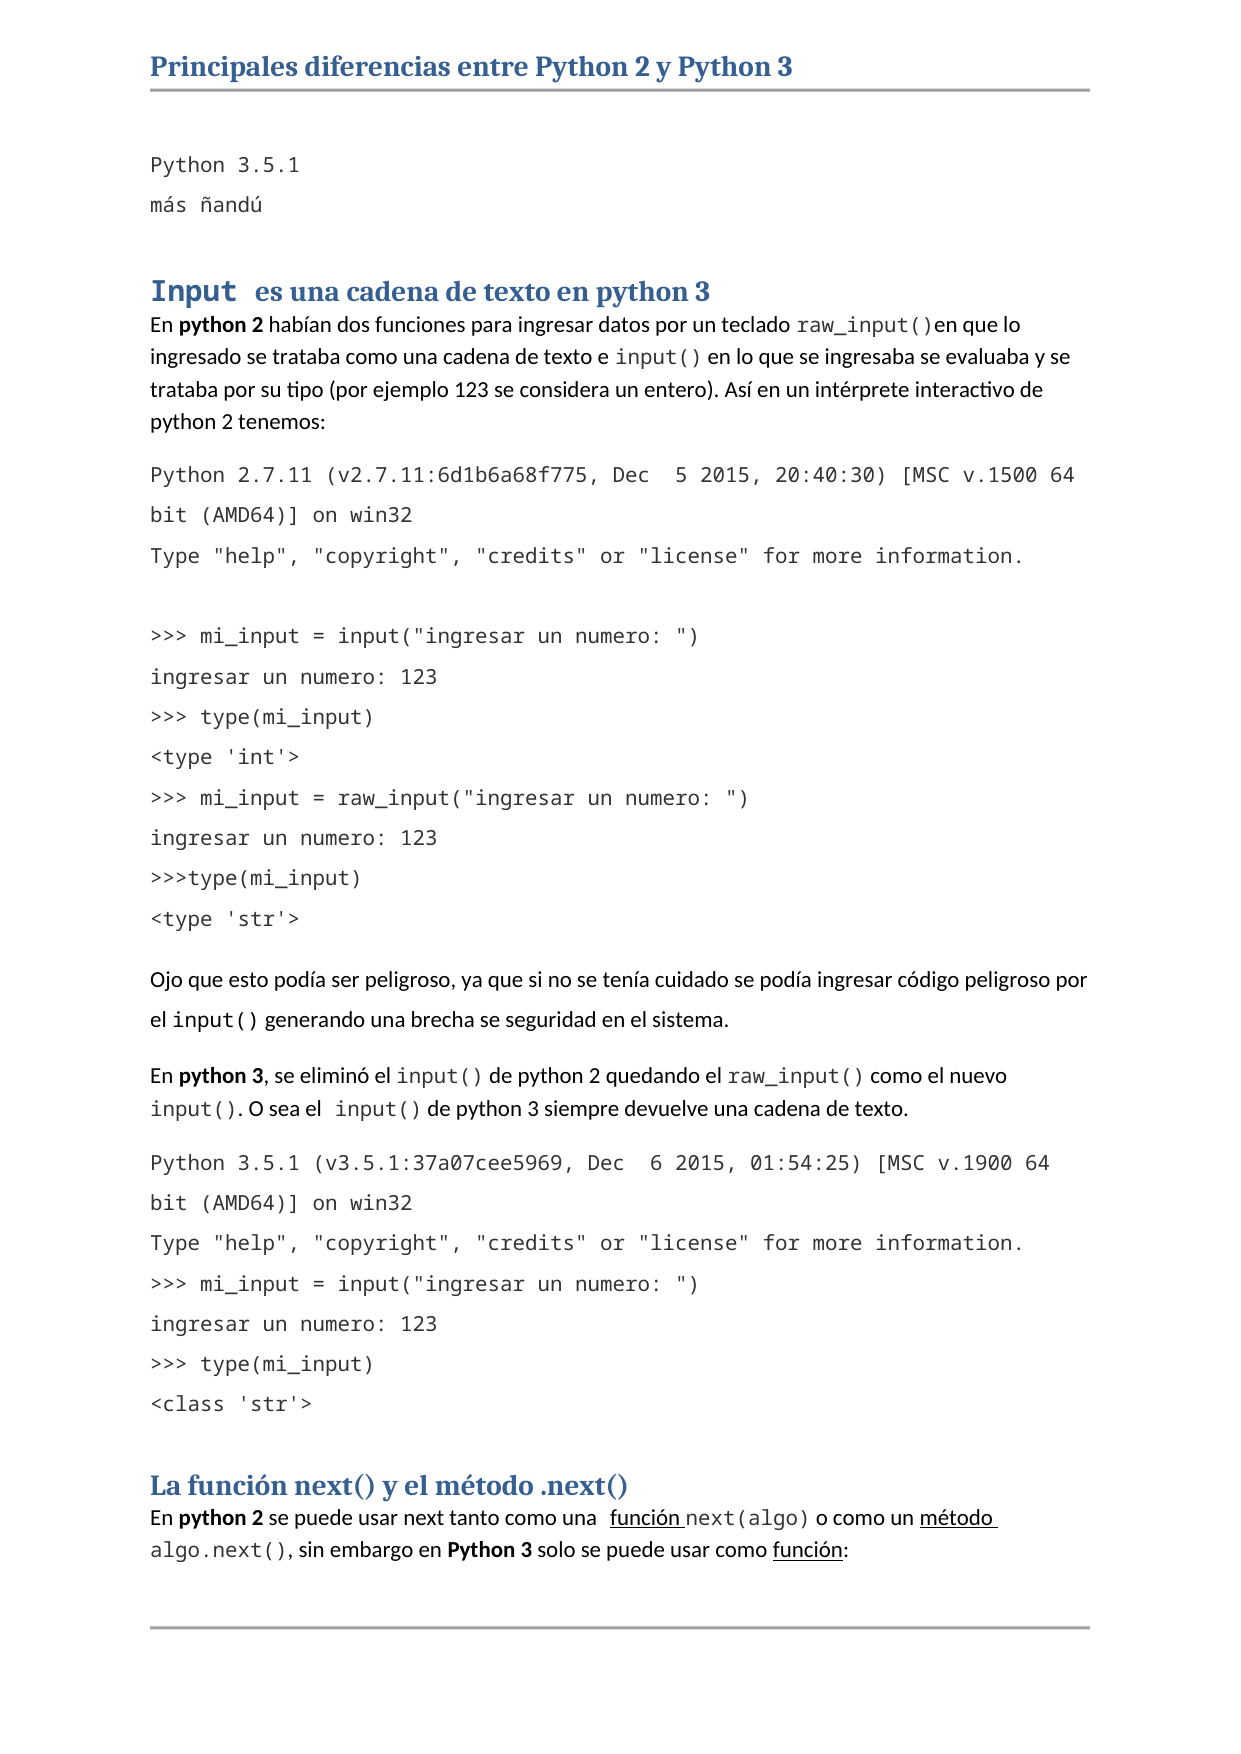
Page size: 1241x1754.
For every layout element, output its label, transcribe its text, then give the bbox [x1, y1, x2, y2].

text Python 3.5.1 (v3.5.1:37a07cee5969, Dec 6 2015, 01:54:25) [MSC v.1900 64 bit (AMD64)] on win32 Type "help", "copyright", "credits" or "license" for more information. >>> mi_input = input("ingresar un numero: ") ingresar un numero: 123 >>> type(mi_input) <class 'str'> [150, 1148, 1090, 1458]
text En python 3, se eliminó el input() de python 2 quedando el raw_input() como el nuevo input(). O sea el input() de python 3 siempre devuelve una cadena de texto. [150, 1062, 1090, 1123]
text En python 2 habían dos funciones para ingresar datos por un teclado raw_input()en que lo ingresado se trataba como una cadena de texto e input() en lo que se ingresaba se evaluaba y se trataba por su tipo (por ejemplo 123 se considera un entero). Así en un intérprete interactivo de python 2 tenemos: [150, 310, 1090, 435]
text Ojo que esto podía ser peligroso, ya que si no se tenía cuidado se podía ingresar código peligroso por el input() generando una brecha se seguridad en el sistema. [150, 965, 1090, 1033]
text En python 2 se puede usar next tanto como una función next(algo) o como un método algo.next(), sin embargo en Python 3 solo se puede usar como función: [150, 1503, 1090, 1564]
subtitle Input es una cadena de texto en python 3 [150, 270, 1090, 310]
text Python 3.5.1 más ñandú [150, 150, 1090, 258]
subtitle La función next() y el método .next() [150, 1469, 1090, 1503]
text Python 2.7.11 (v2.7.11:6d1b6a68f775, Dec 5 2015, 20:40:30) [MSC v.1500 64 bit (AMD64)] on win32 Type "help", "copyright", "credits" or "license" for more information. >>> mi_input = input("ingresar un numero: ") ingresar un numero: 123 >>> type(mi_input) <type 'int'> >>> mi_input = raw_input("ingresar un numero: ") ingresar un numero: 123 >>>type(mi_input) <type 'str'> [150, 460, 1090, 932]
